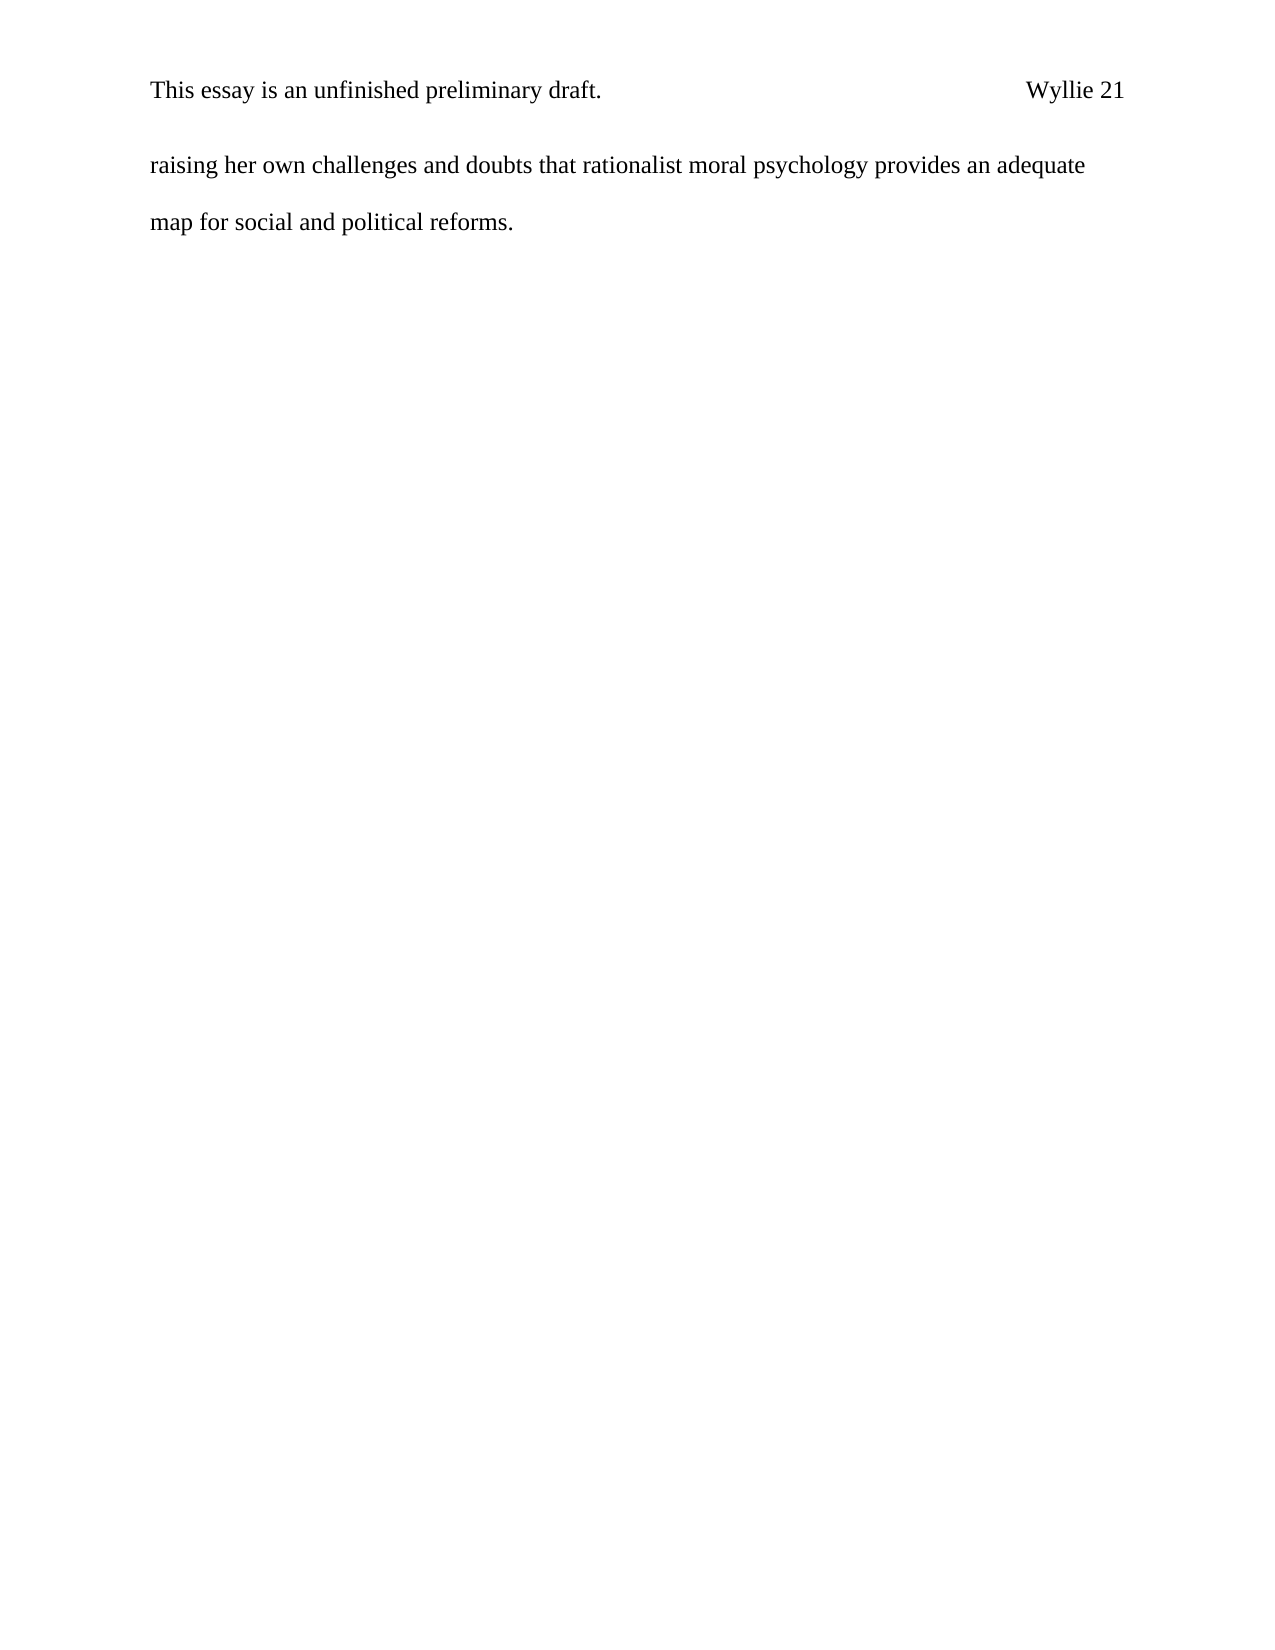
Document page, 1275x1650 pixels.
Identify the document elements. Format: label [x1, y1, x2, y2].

text [150, 150, 1125, 236]
